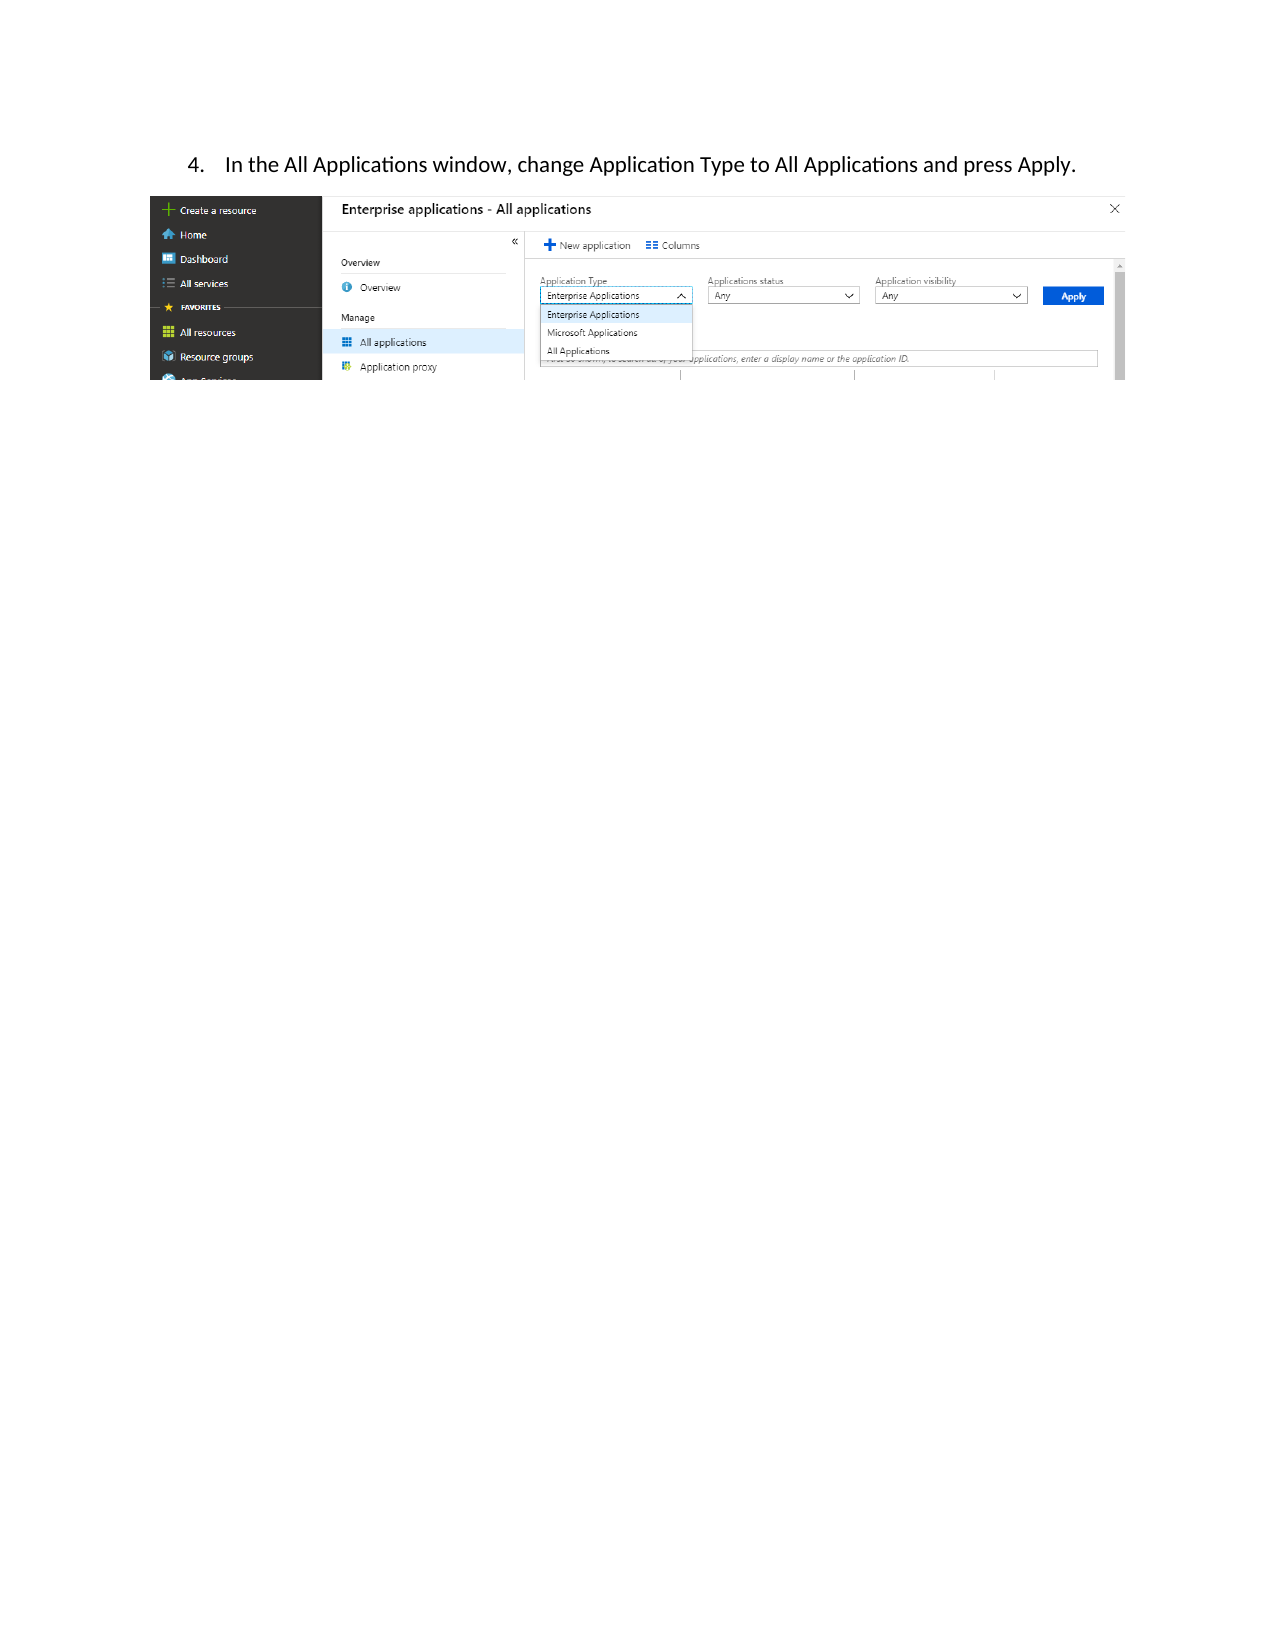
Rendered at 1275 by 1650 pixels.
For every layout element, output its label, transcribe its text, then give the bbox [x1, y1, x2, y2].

list In the All Applications window, change Application Type to All Applications and press Apply. [187, 150, 1125, 178]
picture [150, 196, 1125, 380]
